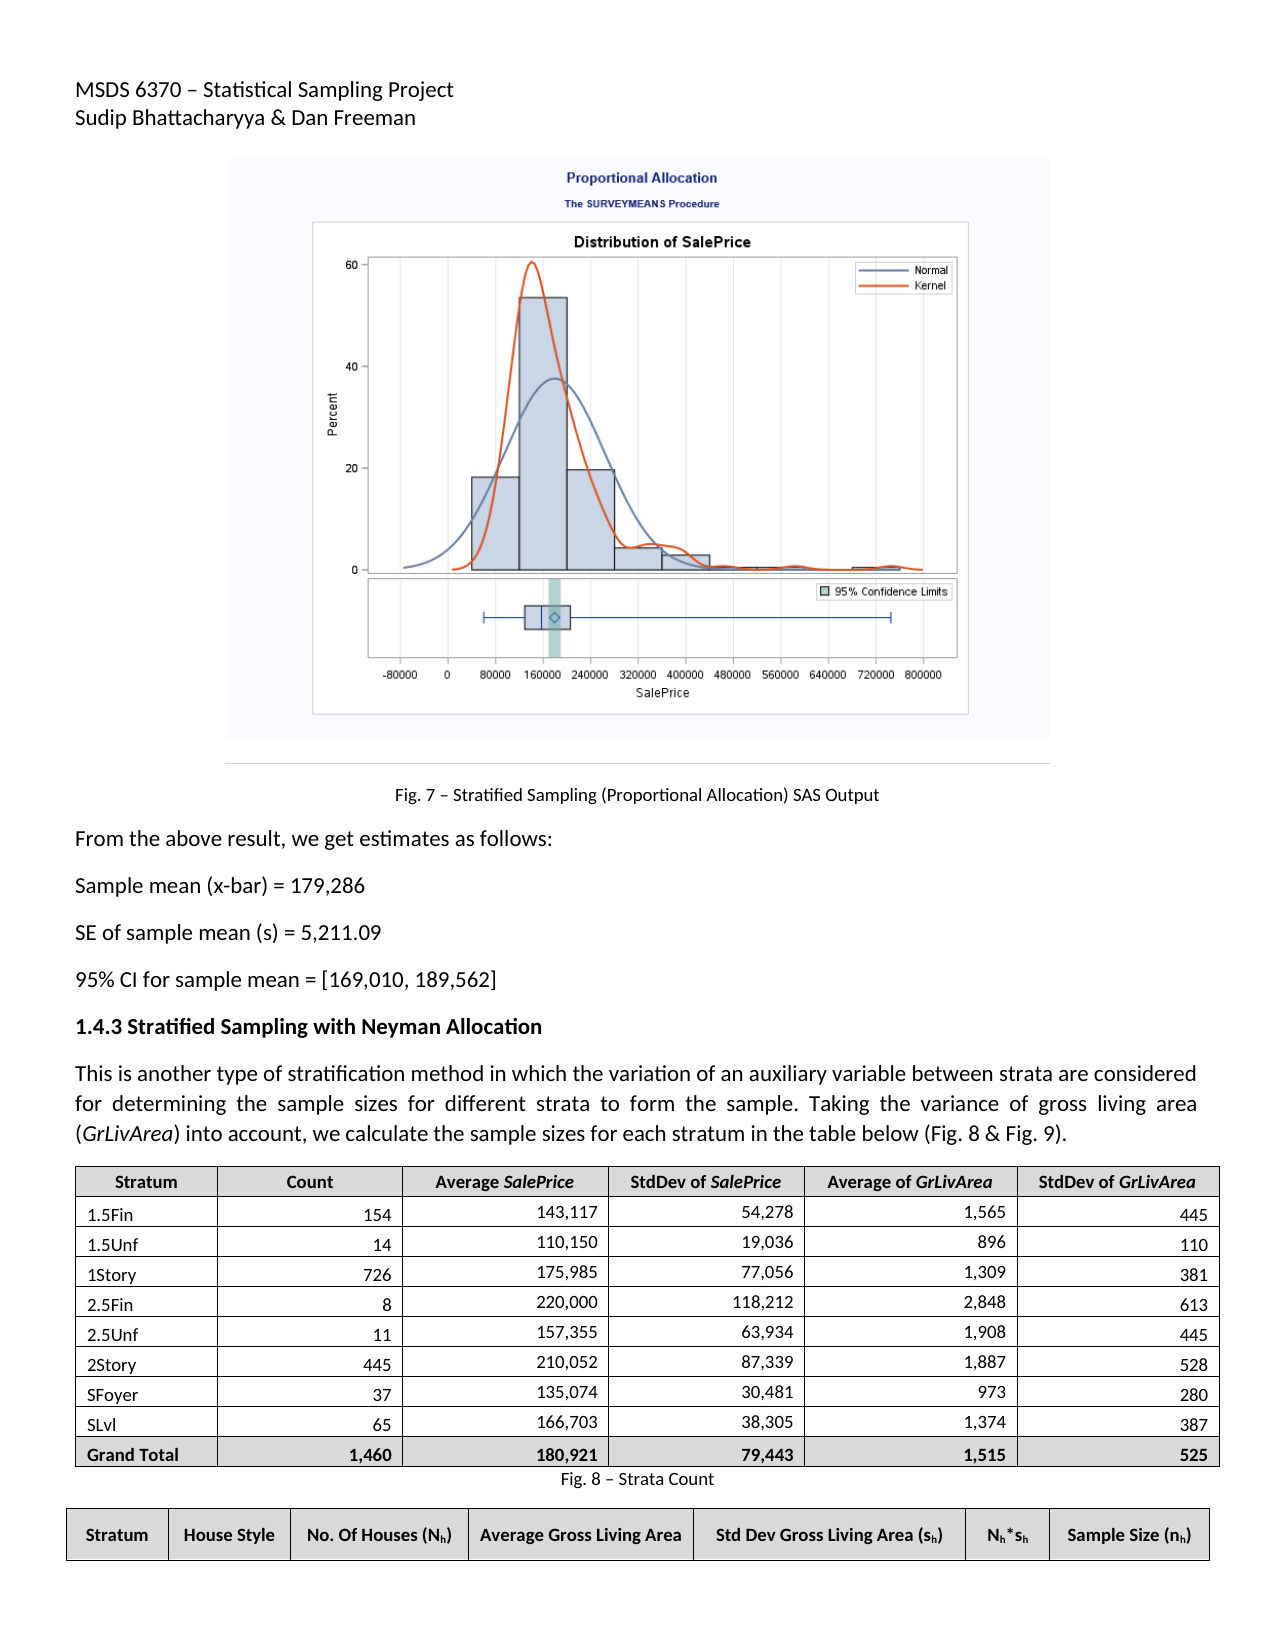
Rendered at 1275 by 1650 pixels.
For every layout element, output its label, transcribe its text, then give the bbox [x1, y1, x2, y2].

table_cell SLvl [76, 1407, 217, 1436]
table_cell SFoyer [76, 1377, 217, 1406]
table_cell 63,934 [609, 1317, 804, 1346]
picture [225, 159, 1050, 764]
table_cell 2,848 [805, 1287, 1017, 1316]
table_cell 65 [218, 1407, 402, 1436]
table_cell 210,052 [403, 1347, 608, 1376]
table_cell 110,150 [403, 1227, 608, 1256]
table_cell 1,309 [805, 1257, 1017, 1286]
text 95% CI for sample mean = [169,010, 189,562] [75, 965, 1200, 993]
table_cell 175,985 [403, 1257, 608, 1286]
table_header Stratum [67, 1509, 168, 1559]
table_cell 77,056 [609, 1257, 804, 1286]
text Sample mean (x-bar) = 179,286 [75, 871, 1200, 899]
table_cell 528 [1018, 1347, 1219, 1376]
text Fig. 8 – Strata Count [75, 1467, 1200, 1490]
table_header House Style [169, 1509, 290, 1559]
table_cell 38,305 [609, 1407, 804, 1436]
table_cell 8 [218, 1287, 402, 1316]
table_header Nh*sh [966, 1509, 1049, 1559]
table_cell 19,036 [609, 1227, 804, 1256]
table_cell 54,278 [609, 1197, 804, 1226]
table_cell 973 [805, 1377, 1017, 1406]
table_header StdDev of GrLivArea [1018, 1167, 1219, 1196]
table_cell 613 [1018, 1287, 1219, 1316]
table_cell 445 [1018, 1197, 1219, 1226]
text 1.4.3 Stratified Sampling with Neyman Allocation [75, 1012, 1200, 1040]
table_cell 1,374 [805, 1407, 1017, 1436]
text From the above result, we get estimates as follows: [75, 824, 1200, 852]
table_cell 157,355 [403, 1317, 608, 1346]
table_cell 220,000 [403, 1287, 608, 1316]
table_cell 154 [218, 1197, 402, 1226]
table_cell 381 [1018, 1257, 1219, 1286]
table_header Count [218, 1167, 402, 1196]
text Fig. 7 – Stratified Sampling (Proportional Allocation) SAS Output [75, 783, 1200, 806]
table_cell 110 [1018, 1227, 1219, 1256]
table_cell 14 [218, 1227, 402, 1256]
table_cell 445 [218, 1347, 402, 1376]
table_cell 387 [1018, 1407, 1219, 1436]
table_cell 166,703 [403, 1407, 608, 1436]
table_cell 135,074 [403, 1377, 608, 1406]
table_cell 280 [1018, 1377, 1219, 1406]
table_header Std Dev Gross Living Area (sh) [694, 1509, 965, 1559]
table_cell 525 [1018, 1437, 1219, 1466]
table_cell Grand Total [76, 1437, 217, 1466]
table_header No. Of Houses (Nh) [291, 1509, 468, 1559]
table_cell 1.5Fin [76, 1197, 217, 1226]
text This is another type of stratification method in which the variation of an auxiliary variable between strata are considered for determining the sample sizes for different strata to form the sample. Taking the variance of gross living area (GrLivArea) into account, we calculate the sample sizes for each stratum in the table below (Fig. 8 & Fig. 9). [75, 1059, 1200, 1147]
table_cell 1,908 [805, 1317, 1017, 1346]
table_cell 2.5Fin [76, 1287, 217, 1316]
table_cell 79,443 [609, 1437, 804, 1466]
text SE of sample mean (s) = 5,211.09 [75, 918, 1200, 946]
table_cell 2Story [76, 1347, 217, 1376]
table_cell 143,117 [403, 1197, 608, 1226]
table_header StdDev of SalePrice [609, 1167, 804, 1196]
table_cell 445 [1018, 1317, 1219, 1346]
table_cell 30,481 [609, 1377, 804, 1406]
table_cell 11 [218, 1317, 402, 1346]
table_cell 1,887 [805, 1347, 1017, 1376]
table_cell 726 [218, 1257, 402, 1286]
table_header Average Gross Living Area [469, 1509, 693, 1559]
table_cell 1,460 [218, 1437, 402, 1466]
table_cell 87,339 [609, 1347, 804, 1376]
table_header Average of GrLivArea [805, 1167, 1017, 1196]
table_cell 1Story [76, 1257, 217, 1286]
table_header Average SalePrice [403, 1167, 608, 1196]
table_cell 118,212 [609, 1287, 804, 1316]
table_cell 2.5Unf [76, 1317, 217, 1346]
table_cell 1,515 [805, 1437, 1017, 1466]
table_header Stratum [76, 1167, 217, 1196]
table_header Sample Size (nh) [1050, 1509, 1209, 1559]
table_cell 1.5Unf [76, 1227, 217, 1256]
table_cell 896 [805, 1227, 1017, 1256]
table_cell 180,921 [403, 1437, 608, 1466]
table_cell 1,565 [805, 1197, 1017, 1226]
table_cell 37 [218, 1377, 402, 1406]
